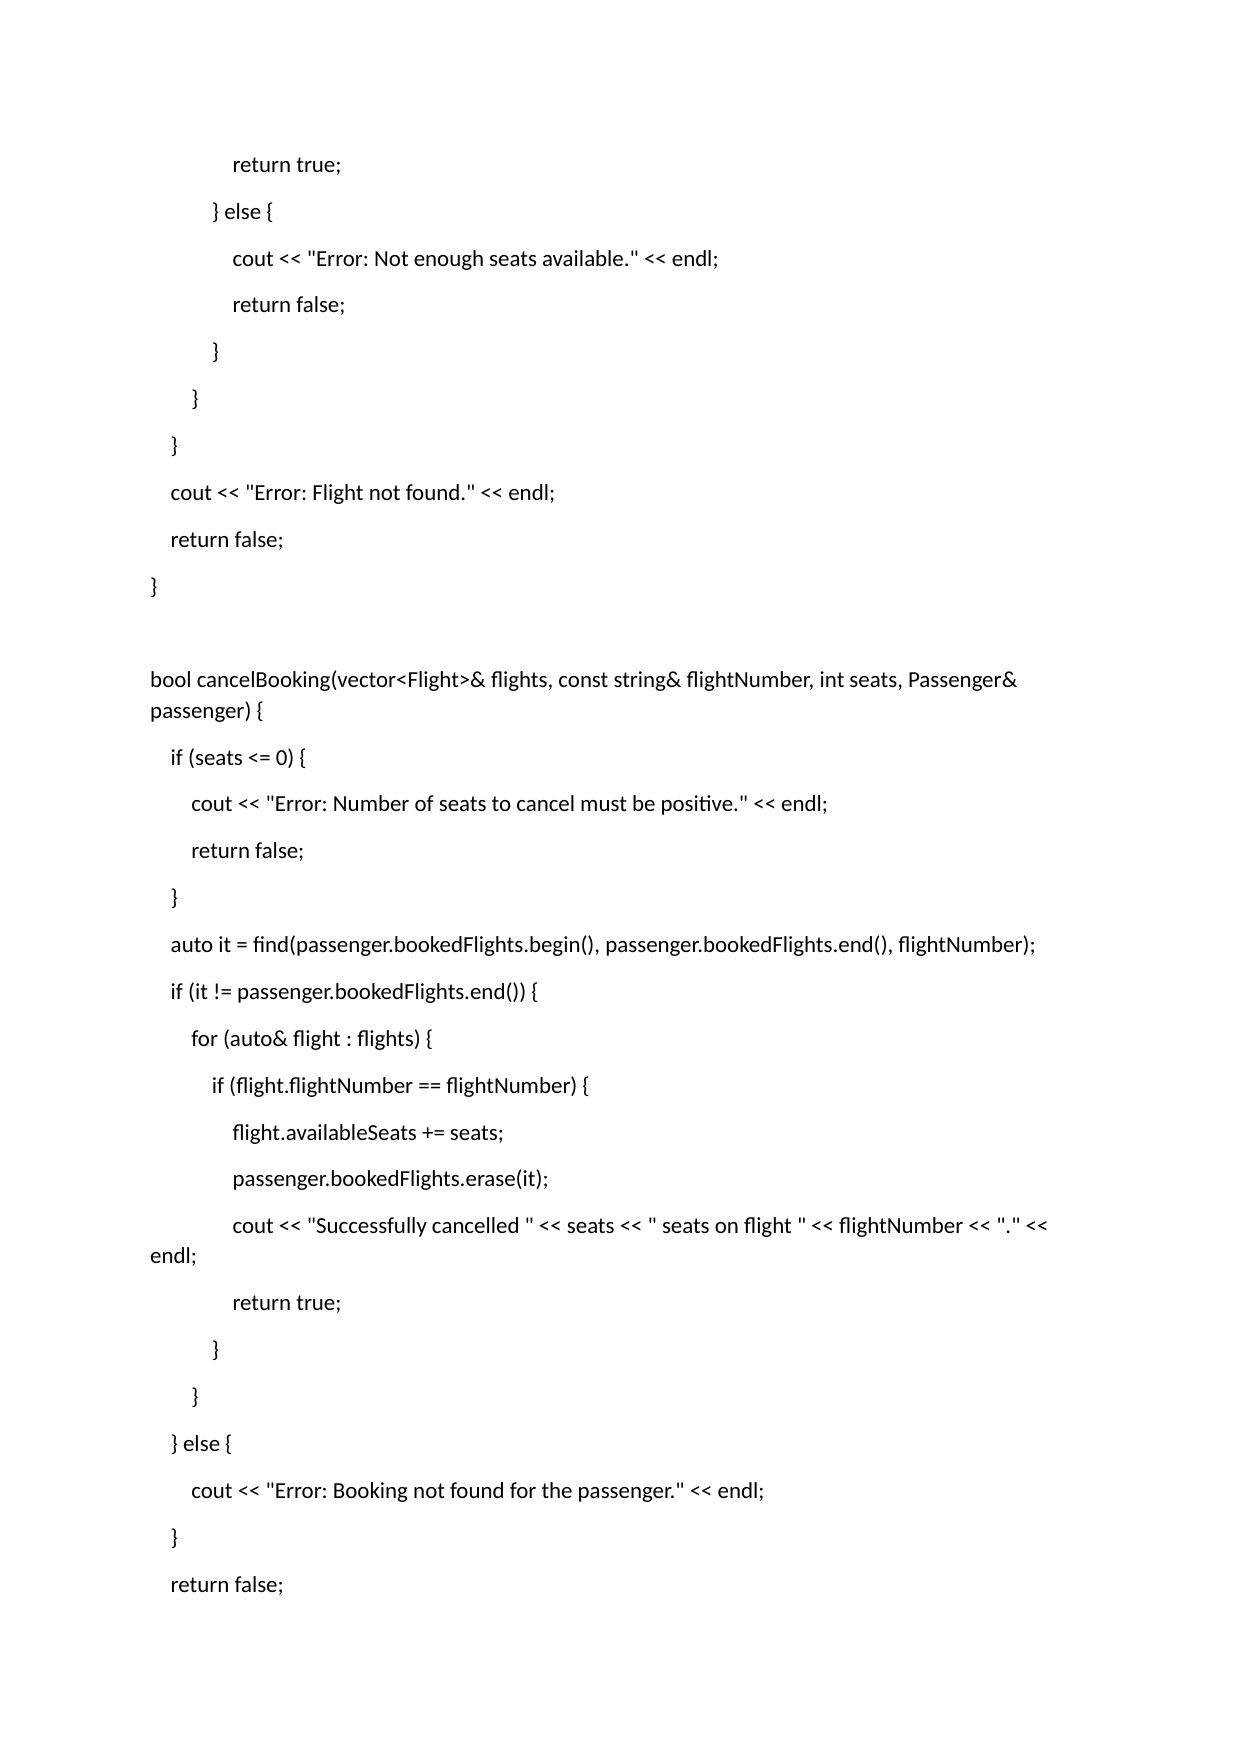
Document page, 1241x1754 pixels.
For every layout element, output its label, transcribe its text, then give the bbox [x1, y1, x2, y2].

text cout << "Error: Number of seats to cancel must be positive." << endl; [150, 789, 1090, 818]
text auto it = find(passenger.bookedFlights.begin(), passenger.bookedFlights.end(), flightNumber); [150, 930, 1090, 958]
text if (seats <= 0) { [150, 743, 1090, 771]
text flight.availableSeats += seats; [150, 1118, 1090, 1146]
text return false; [150, 525, 1090, 553]
text } [150, 337, 1090, 366]
text } [150, 384, 1090, 412]
text return false; [150, 291, 1090, 319]
text if (it != passenger.bookedFlights.end()) { [150, 977, 1090, 1005]
text cout << "Error: Booking not found for the passenger." << endl; [150, 1476, 1090, 1504]
text } [150, 1382, 1090, 1410]
text return true; [150, 1288, 1090, 1317]
text } [150, 1335, 1090, 1363]
text } [150, 1523, 1090, 1551]
text } [150, 572, 1090, 600]
text } [150, 883, 1090, 911]
text cout << "Successfully cancelled " << seats << " seats on flight " << flightNumber << "." << endl; [150, 1211, 1090, 1270]
text passenger.bookedFlights.erase(it); [150, 1164, 1090, 1193]
text } else { [150, 197, 1090, 225]
text return false; [150, 836, 1090, 864]
text return false; [150, 1570, 1090, 1598]
text bool cancelBooking(vector<Flight>& flights, const string& flightNumber, int seats, Passenger& passenger) { [150, 666, 1090, 724]
text } [150, 431, 1090, 459]
text cout << "Error: Not enough seats available." << endl; [150, 244, 1090, 272]
text if (flight.flightNumber == flightNumber) { [150, 1071, 1090, 1099]
text cout << "Error: Flight not found." << endl; [150, 478, 1090, 506]
text } else { [150, 1429, 1090, 1457]
text for (auto& flight : flights) { [150, 1024, 1090, 1052]
text return true; [150, 150, 1090, 178]
